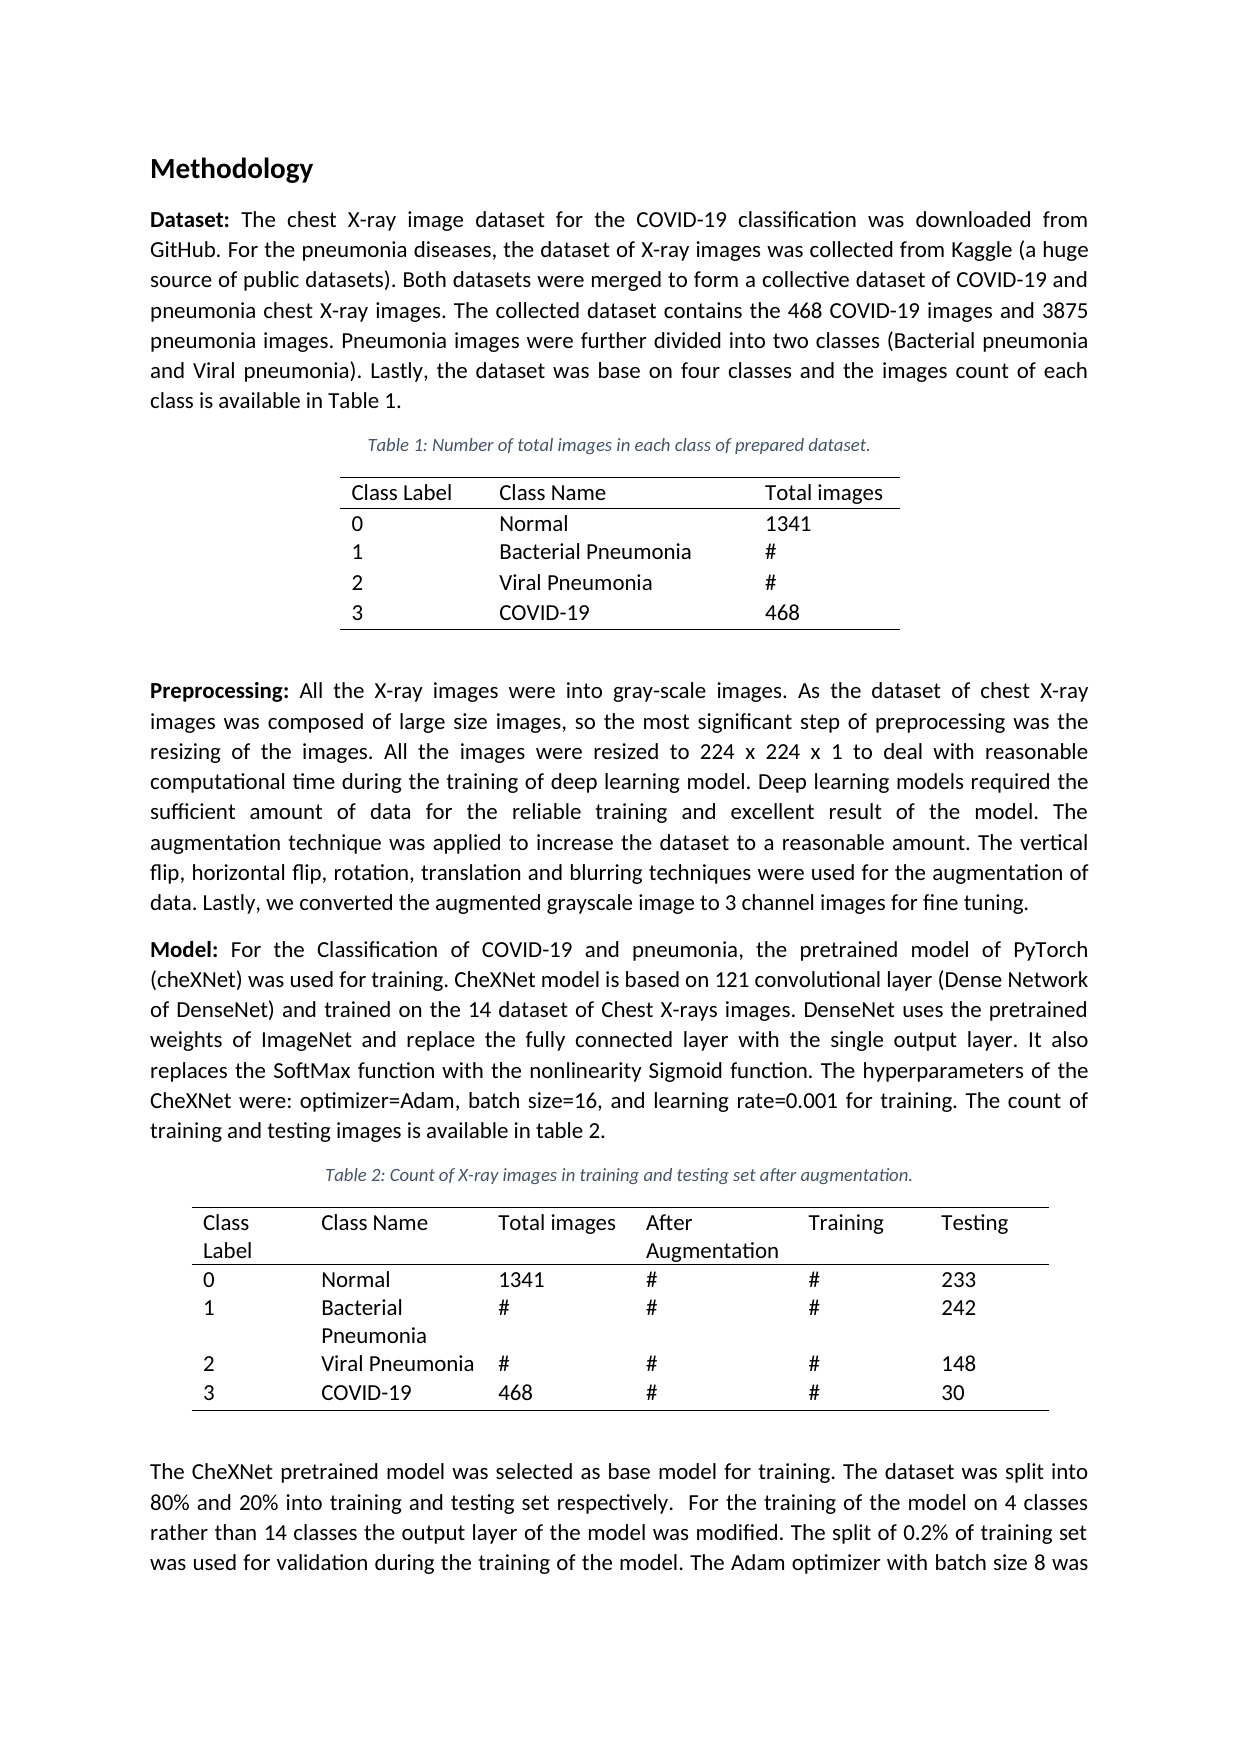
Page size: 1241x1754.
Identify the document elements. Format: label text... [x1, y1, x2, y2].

table_cell 0 [192, 1265, 310, 1293]
table_cell # [797, 1379, 930, 1409]
table_cell 30 [930, 1379, 1048, 1409]
text Preprocessing: All the X-ray images were into gray-scale images. As the dataset of chest X-ray images was composed of large size images, so the most significant step of preprocessing was the resizing of the images. All the images were resized to 224 x 224 x 1 to deal with reasonable computational time during the training of deep learning model. Deep learning models required the sufficient amount of data for the reliable training and excellent result of the model. The augmentation technique was applied to increase the dataset to a reasonable amount. The vertical flip, horizontal flip, rotation, translation and blurring techniques were used for the augmentation of data. Lastly, we converted the augmented grayscale image to 3 channel images for fine tuning. [150, 677, 1090, 916]
table_cell # [487, 1349, 634, 1378]
table_cell # [487, 1293, 634, 1349]
table_cell 2 [340, 568, 488, 598]
table_cell Bacterial Pneumonia [488, 537, 754, 568]
table_cell Normal [310, 1265, 487, 1293]
table_cell 468 [754, 598, 900, 629]
table_cell 3 [340, 598, 488, 629]
table_cell # [635, 1349, 797, 1378]
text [150, 1457, 1090, 1576]
table_cell 148 [930, 1349, 1048, 1378]
table_cell 1 [192, 1293, 310, 1349]
table_header Training [797, 1208, 930, 1264]
table_cell Normal [488, 509, 754, 537]
table_cell Viral Pneumonia [488, 568, 754, 598]
text Dataset: The chest X-ray image dataset for the COVID-19 classification was downloaded from GitHub. For the pneumonia diseases, the dataset of X-ray images was collected from Kaggle (a huge source of public datasets). Both datasets were merged to form a collective dataset of COVID-19 and pneumonia chest X-ray images. The collected dataset contains the 468 COVID-19 images and 3875 pneumonia images. Pneumonia images were further divided into two classes (Bacterial pneumonia and Viral pneumonia). Lastly, the dataset was base on four classes and the images count of each class is available in Table 1. [150, 205, 1090, 414]
table_header Total images [487, 1208, 634, 1264]
table_cell # [635, 1265, 797, 1293]
table_header Class Name [310, 1208, 487, 1264]
table_cell 1341 [754, 509, 900, 537]
table_cell Bacterial Pneumonia [310, 1293, 487, 1349]
table_header Class Label [192, 1208, 310, 1264]
table_cell 242 [930, 1293, 1048, 1349]
text Table 1: Number of total images in each class of prepared dataset. [150, 433, 1090, 456]
text Table 2: Count of X-ray images in training and testing set after augmentation. [150, 1163, 1090, 1186]
table_cell # [754, 568, 900, 598]
table_cell COVID-19 [488, 598, 754, 629]
table_cell 2 [192, 1349, 310, 1378]
table_header Class Name [488, 478, 754, 508]
table_cell 233 [930, 1265, 1048, 1293]
table_header Total images [754, 478, 900, 508]
table_cell # [797, 1349, 930, 1378]
table_header Testing [930, 1208, 1048, 1264]
table_cell # [635, 1379, 797, 1409]
table_cell 0 [340, 509, 488, 537]
table_cell Viral Pneumonia [310, 1349, 487, 1378]
table_cell 1 [340, 537, 488, 568]
table_cell # [635, 1293, 797, 1349]
table_cell COVID-19 [310, 1379, 487, 1409]
table_cell 3 [192, 1379, 310, 1409]
table_cell # [797, 1293, 930, 1349]
text Model: For the Classification of COVID-19 and pneumonia, the pretrained model of PyTorch (cheXNet) was used for training. CheXNet model is based on 121 convolutional layer (Dense Network of DenseNet) and trained on the 14 dataset of Chest X-rays images. DenseNet uses the pretrained weights of ImageNet and replace the fully connected layer with the single output layer. It also replaces the SoftMax function with the nonlinearity Sigmoid function. The hyperparameters of the CheXNet were: optimizer=Adam, batch size=16, and learning rate=0.001 for training. The count of training and testing images is available in table 2. [150, 935, 1090, 1144]
table_cell # [754, 537, 900, 568]
table_cell 1341 [487, 1265, 634, 1293]
table_cell # [797, 1265, 930, 1293]
text Methodology [150, 150, 1090, 186]
table_cell 468 [487, 1379, 634, 1409]
table_header After Augmentation [635, 1208, 797, 1264]
table_header Class Label [340, 478, 488, 508]
